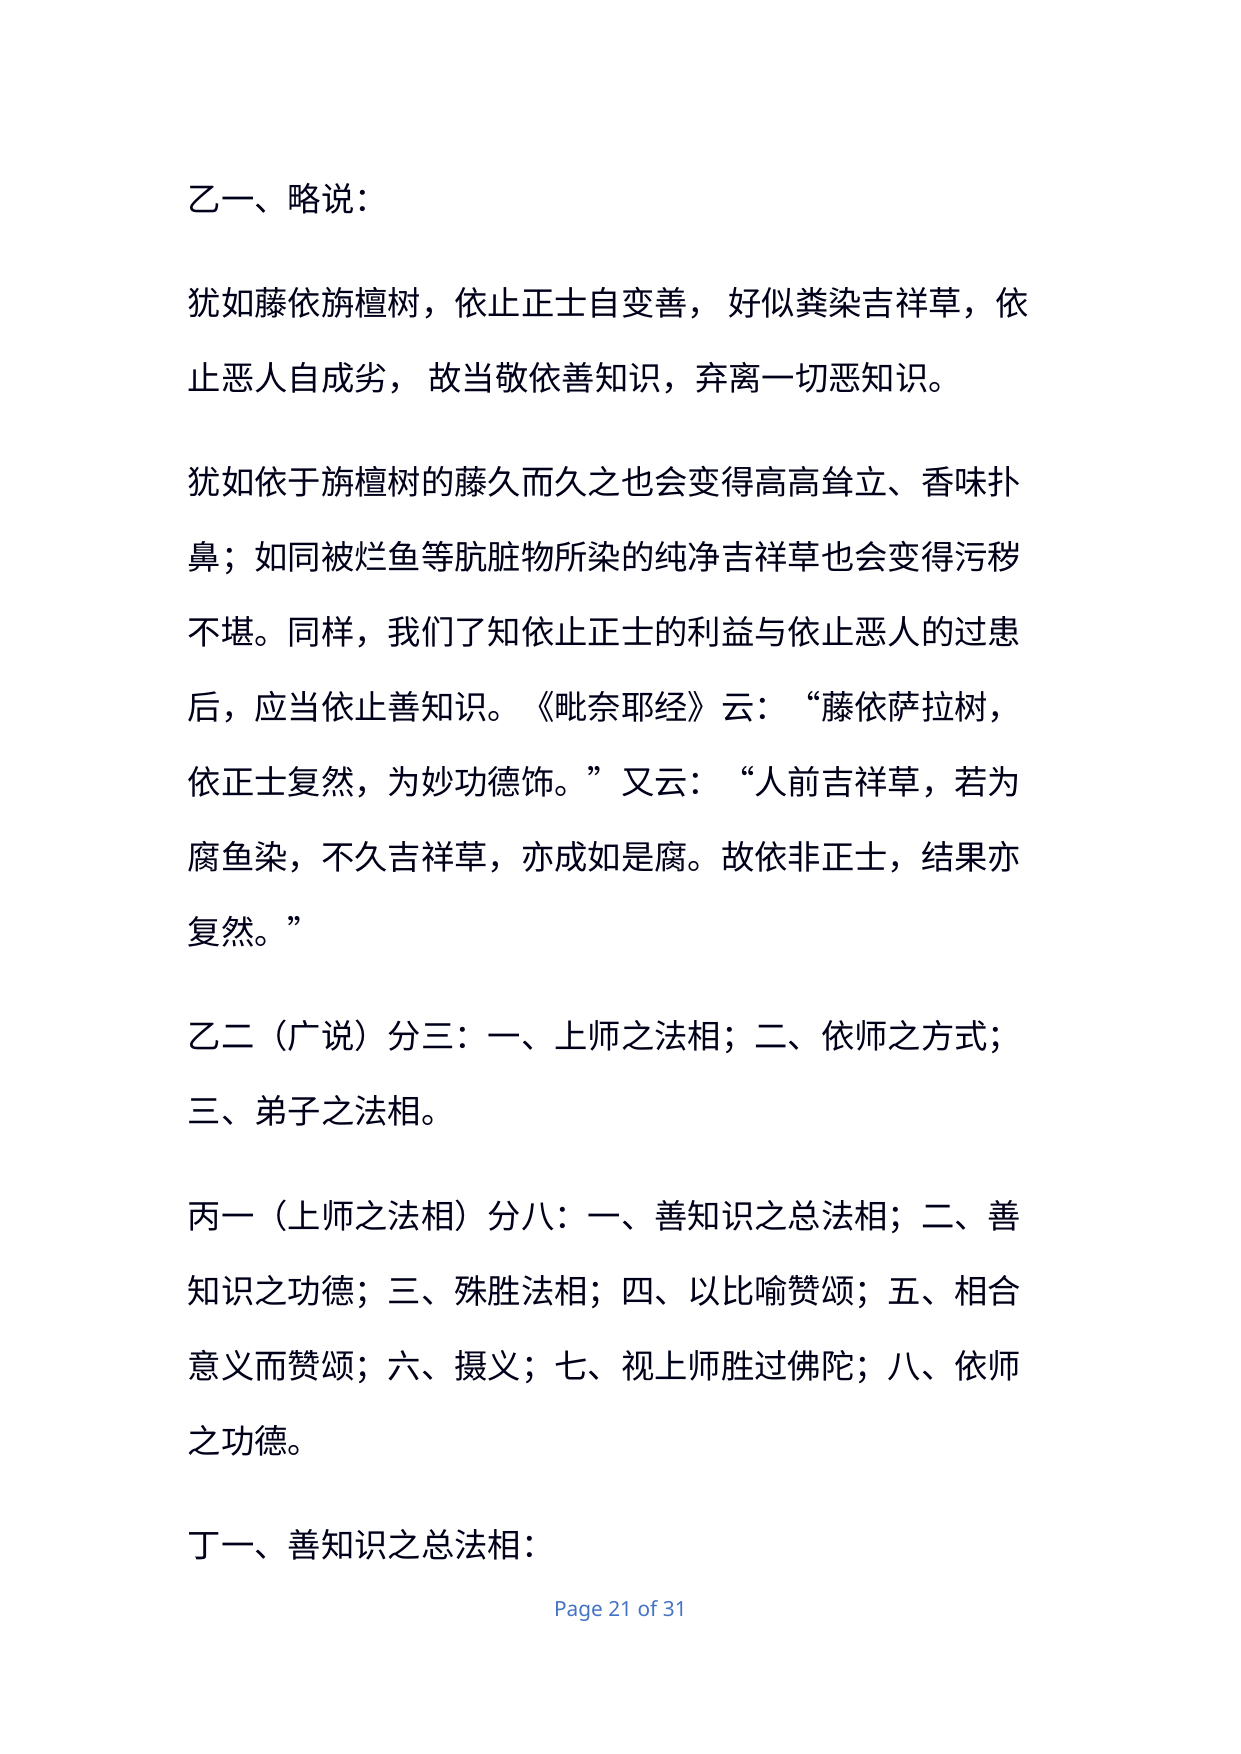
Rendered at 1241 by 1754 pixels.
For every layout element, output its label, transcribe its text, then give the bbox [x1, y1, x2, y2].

text 乙二（广说）分三：一、上师之法相；二、依师之方式；三、弟子之法相。 [187, 997, 1053, 1147]
text 犹如依于旃檀树的藤久而久之也会变得高高耸立、香味扑鼻；如同被烂鱼等肮脏物所染的纯净吉祥草也会变得污秽不堪。同样，我们了知依止正士的利益与依止恶人的过患后，应当依止善知识。《毗奈耶经》云：“藤依萨拉树，依正士复然，为妙功德饰。”又云：“人前吉祥草，若为腐鱼染，不久吉祥草，亦成如是腐。故依非正士，结果亦复然。” [187, 443, 1053, 968]
text 犹如藤依旃檀树，依止正士自变善， 好似粪染吉祥草，依止恶人自成劣， 故当敬依善知识，弃离一切恶知识。 [187, 263, 1053, 413]
text 丙一（上师之法相）分八：一、善知识之总法相；二、善知识之功德；三、殊胜法相；四、以比喻赞颂；五、相合意义而赞颂；六、摄义；七、视上师胜过佛陀；八、依师之功德。 [187, 1176, 1053, 1476]
text 丁一、善知识之总法相： [187, 1505, 1053, 1580]
text 乙一、略说： [187, 159, 1053, 234]
